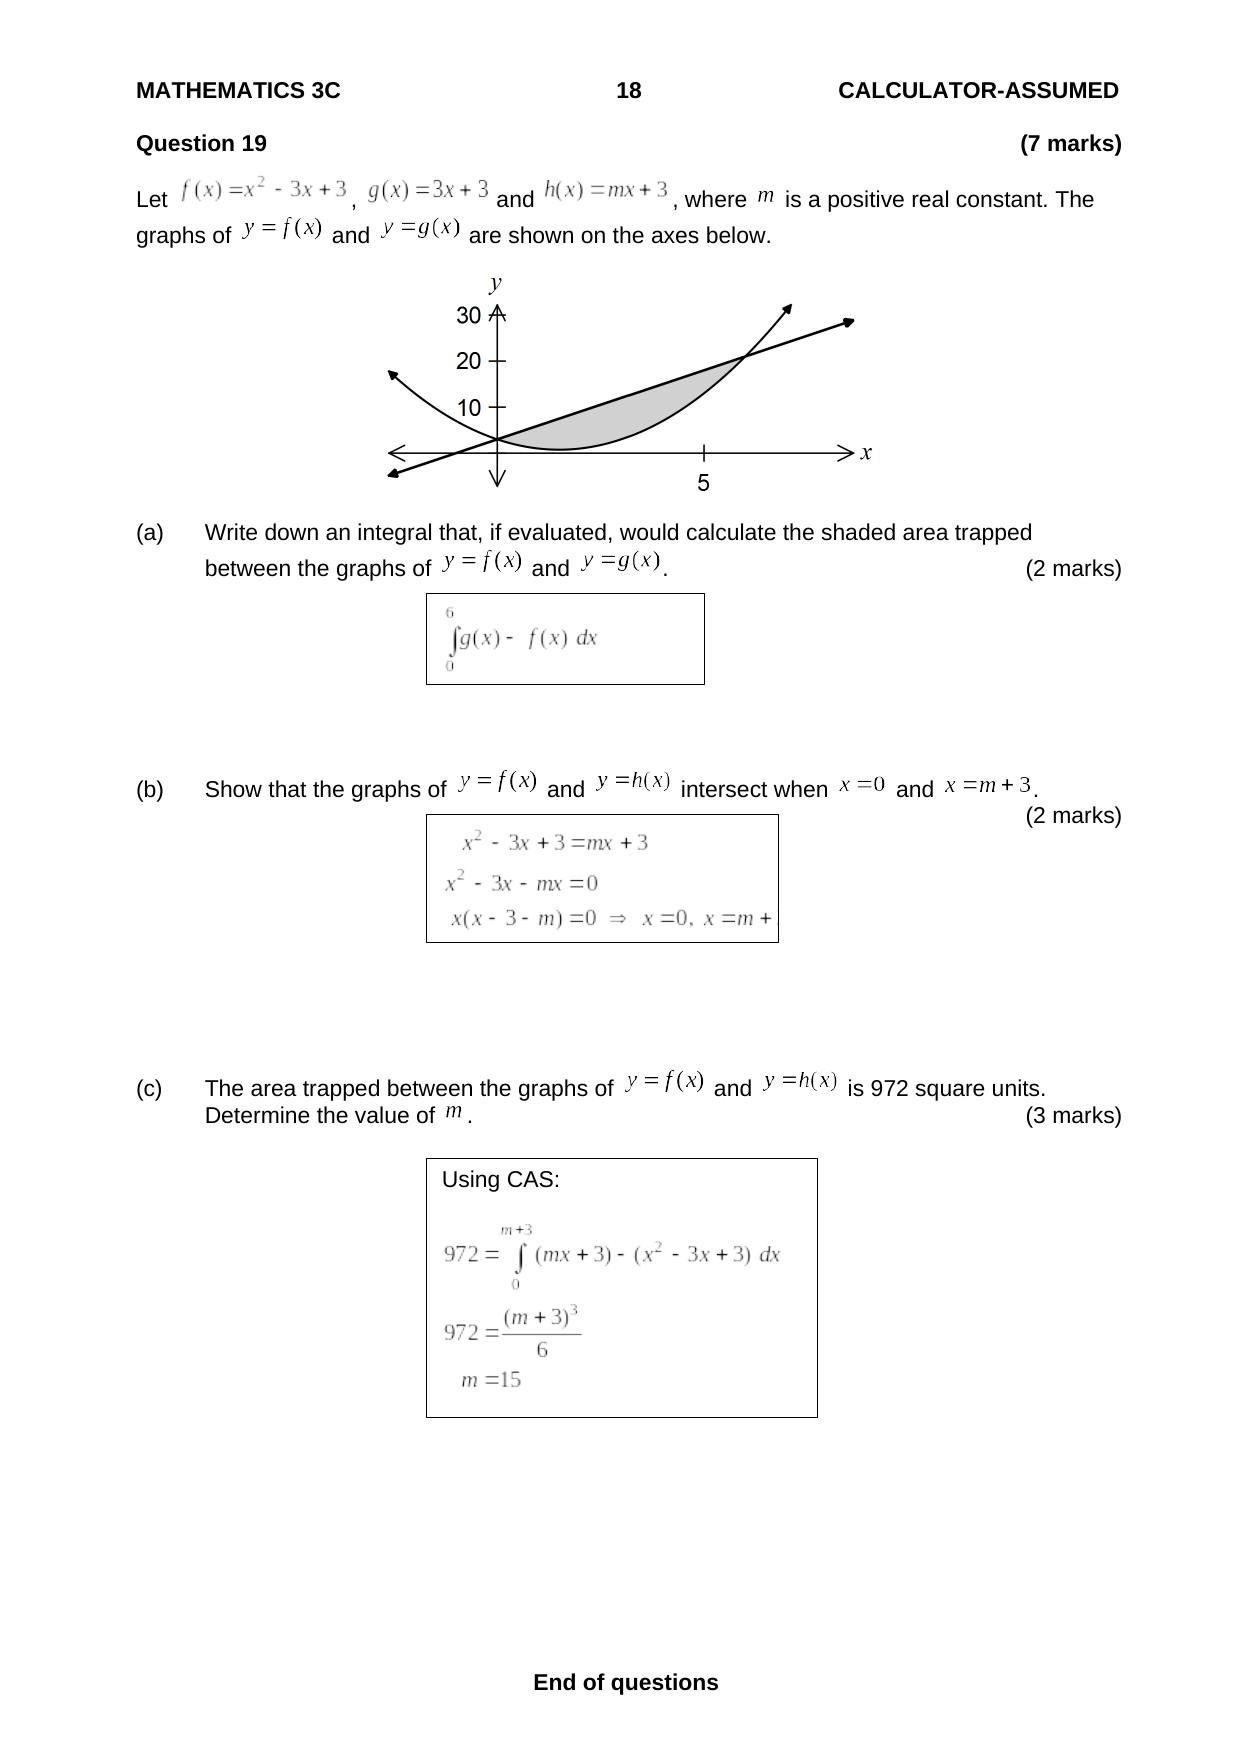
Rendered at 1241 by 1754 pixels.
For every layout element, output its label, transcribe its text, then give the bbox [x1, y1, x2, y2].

text (2 marks) [136, 802, 1122, 828]
text (c) The area trapped between the graphs of and is 972 square units. Determine the value of . (3 marks) [136, 1066, 1122, 1128]
picture [384, 275, 874, 493]
text (b) Show that the graphs of and intersect when and . [136, 766, 1122, 802]
text Question 19 (7 marks) [136, 130, 1122, 156]
text (a) Write down an integral that, if evaluated, would calculate the shaded area trapped between the graphs of and . (2 marks) [136, 519, 1122, 581]
text Let , and , where is a positive real constant. The graphs of and are shown on the axes below. [136, 169, 1122, 249]
